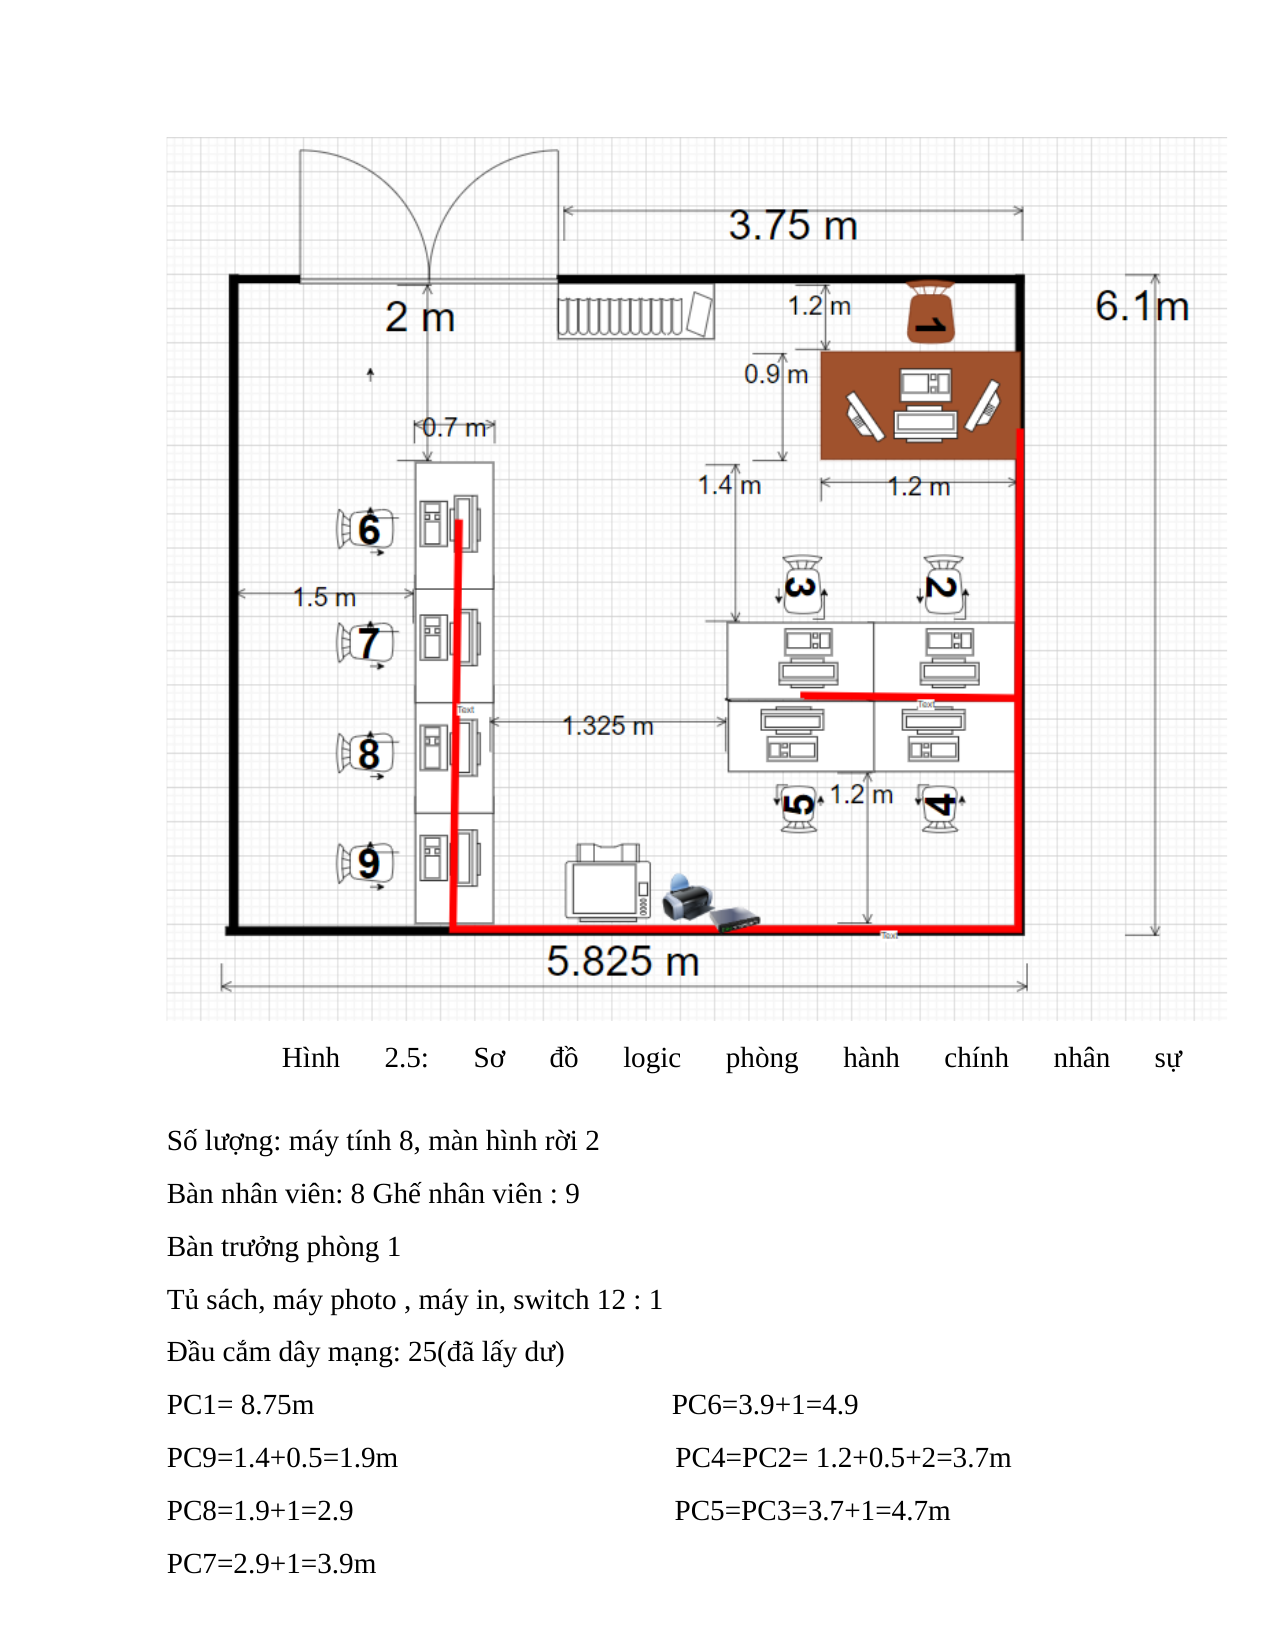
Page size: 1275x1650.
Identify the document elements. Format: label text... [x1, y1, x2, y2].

text Bàn trưởng phòng 1 [167, 1229, 1227, 1262]
text PC8=1.9+1=2.9 PC5=PC3=3.7+1=4.7m [167, 1493, 1227, 1527]
text PC9=1.4+0.5=1.9m PC4=PC2= 1.2+0.5+2=3.7m [167, 1440, 1227, 1474]
text Tủ sách, máy photo , máy in, switch 12 : 1 [167, 1282, 1227, 1315]
text Hình 2.5: Sơ đồ logic phòng hành chính nhân sự [167, 1040, 1227, 1104]
text Bàn nhân viên: 8 Ghế nhân viên : 9 [167, 1176, 1227, 1210]
picture [166, 137, 1228, 1021]
text Đầu cắm dây mạng: 25(đã lấy dư) [167, 1334, 1227, 1368]
text PC1= 8.75m PC6=3.9+1=4.9 [167, 1387, 1227, 1421]
text Số lượng: máy tính 8, màn hình rời 2 [167, 1123, 1227, 1157]
text PC7=2.9+1=3.9m [167, 1546, 1227, 1579]
